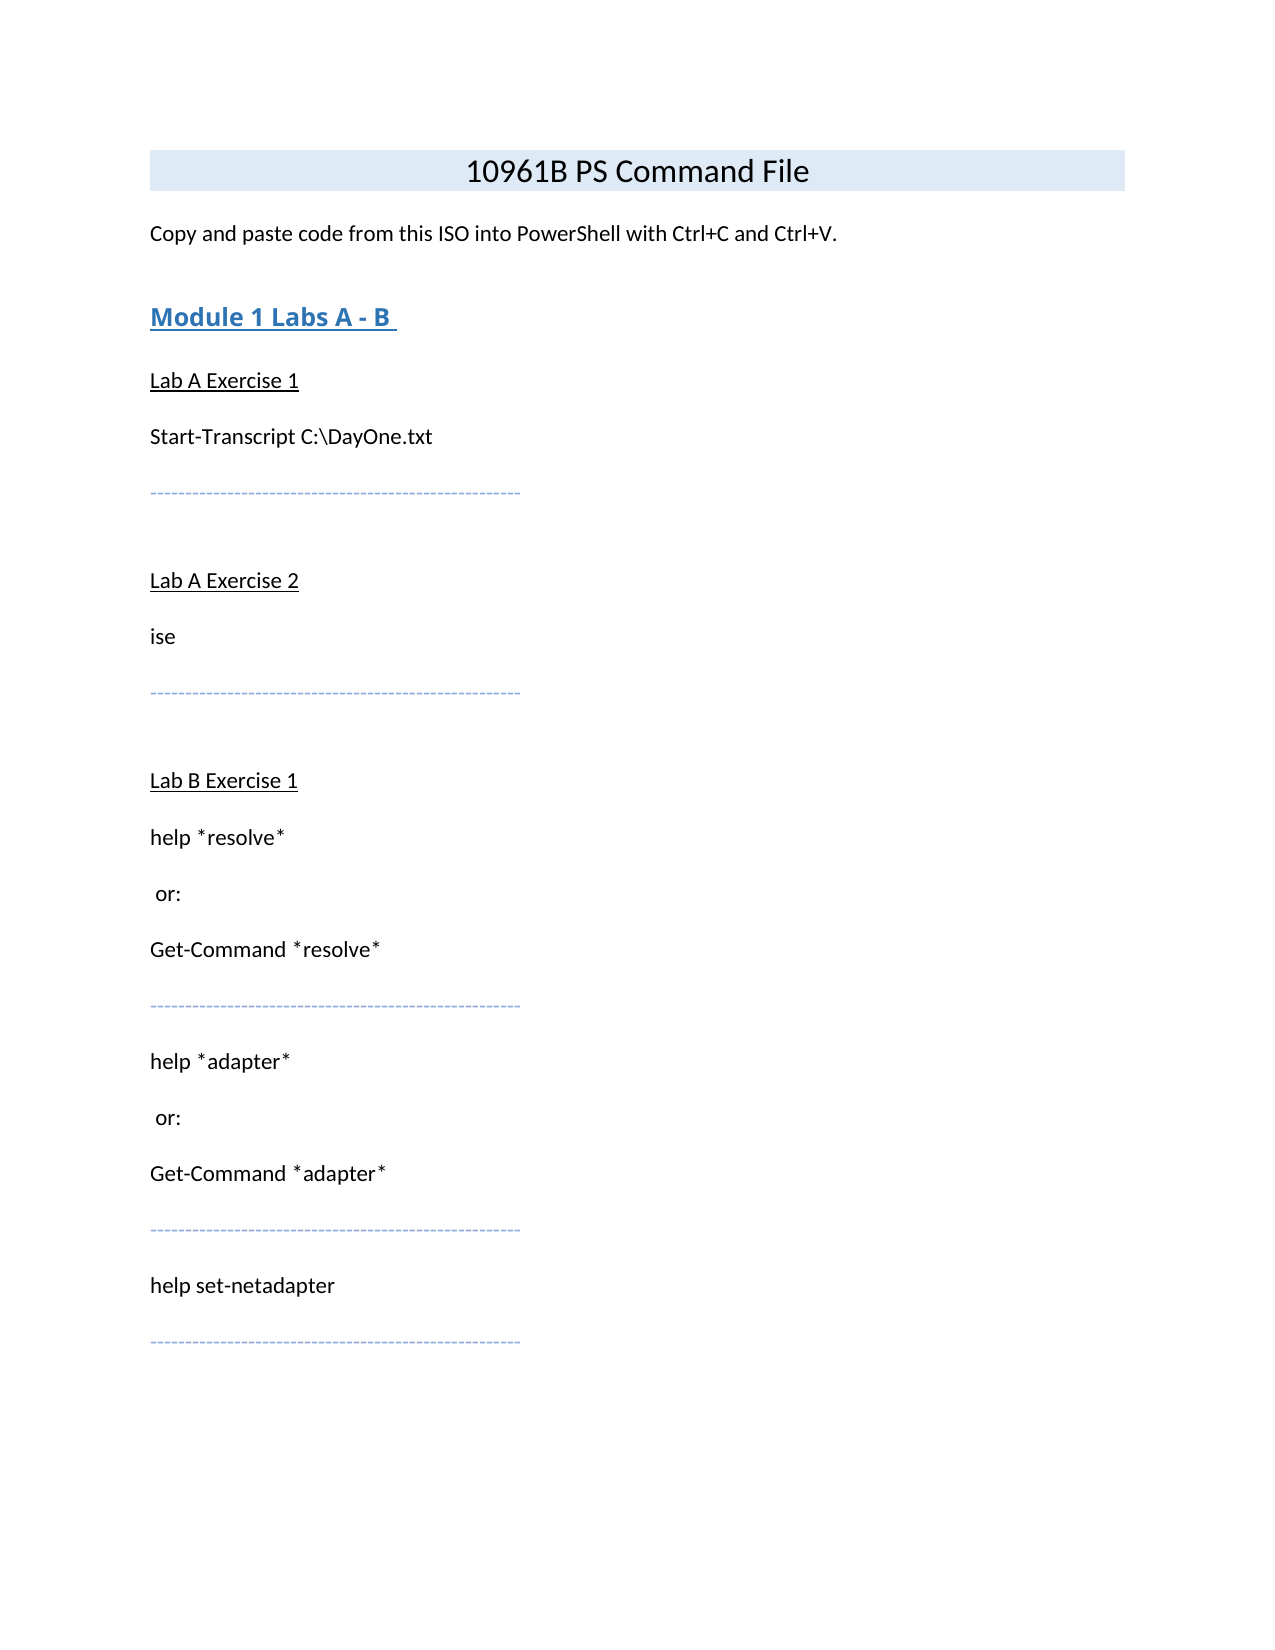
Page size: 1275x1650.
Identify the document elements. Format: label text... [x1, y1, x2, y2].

text or: [150, 1103, 1125, 1131]
text 10961B PS Command File [150, 150, 1125, 191]
subtitle Lab B Exercise 1 [150, 767, 1125, 795]
text ----------------------------------------------------- [150, 678, 1125, 706]
text ----------------------------------------------------- [150, 991, 1125, 1019]
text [150, 1327, 1125, 1355]
text Get-Command *resolve* [150, 935, 1125, 963]
text ise [150, 622, 1125, 650]
text Get-Command *adapter* [150, 1159, 1125, 1187]
text or: [150, 879, 1125, 907]
text Module 1 Labs A - B [150, 300, 1125, 334]
text help *adapter* [150, 1047, 1125, 1075]
subtitle Lab A Exercise 2 [150, 566, 1125, 594]
text Copy and paste code from this ISO into PowerShell with Ctrl+C and Ctrl+V. [150, 219, 1125, 247]
text help set-netadapter [150, 1271, 1125, 1299]
text help *resolve* [150, 823, 1125, 851]
text ----------------------------------------------------- [150, 478, 1125, 506]
text Start-Transcript C:\DayOne.txt [150, 422, 1125, 450]
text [150, 1215, 1125, 1243]
subtitle Lab A Exercise 1 [150, 366, 1125, 394]
